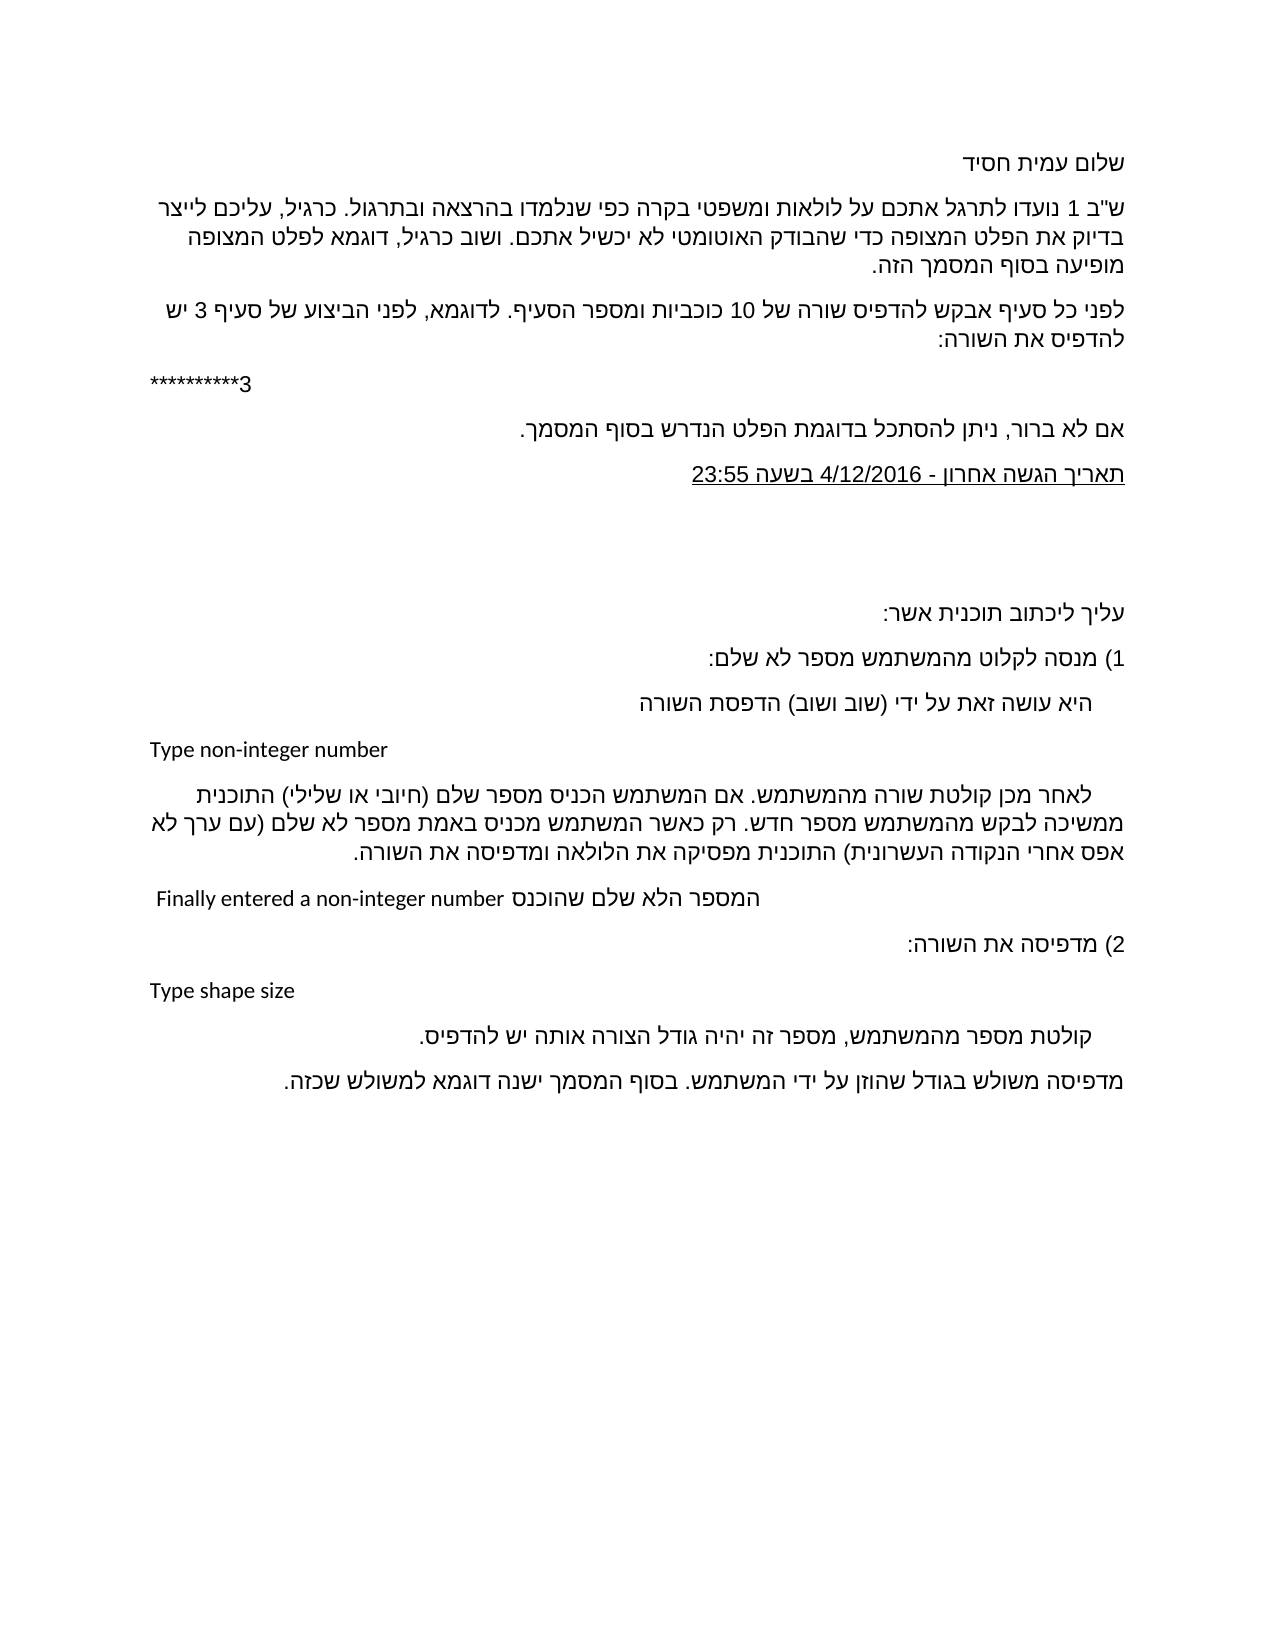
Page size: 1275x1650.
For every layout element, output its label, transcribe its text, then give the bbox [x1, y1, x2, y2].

text Type non-integer number [150, 735, 1125, 763]
text 1) מנסה לקלוט מהמשתמש מספר לא שלם: [150, 645, 1125, 671]
text 2) מדפיסה את השורה: [150, 931, 1125, 957]
text לאחר מכן קולטת שורה מהמשתמש. אם המשתמש הכניס מספר שלם (חיובי או שלילי) התוכנית ממשיכה לבקש מהמשתמש מספר חדש. רק כאשר המשתמש מכניס באמת מספר לא שלם (עם ערך לא אפס אחרי הנקודה העשרונית) התוכנית מפסיקה את הלולאה ומדפיסה את השורה. [150, 782, 1125, 865]
text תאריך הגשה אחרון - 4/12/2016 בשעה 23:55 [150, 461, 1125, 487]
text 3********** [150, 371, 1125, 397]
text עליך ליכתוב תוכנית אשר: [150, 600, 1125, 626]
text Type shape size [150, 976, 1125, 1004]
text קולטת מספר מהמשתמש, מספר זה יהיה גודל הצורה אותה יש להדפיס. [150, 1023, 1125, 1049]
text לפני כל סעיף אבקש להדפיס שורה של 10 כוכביות ומספר הסעיף. לדוגמא, לפני הביצוע של סעיף 3 יש להדפיס את השורה: [150, 297, 1125, 352]
text היא עושה זאת על ידי (שוב ושוב) הדפסת השורה [150, 690, 1125, 716]
text המספר הלא שלם שהוכנס Finally entered a non-integer number [150, 884, 1125, 912]
text אם לא ברור, ניתן להסתכל בדוגמת הפלט הנדרש בסוף המסמך. [150, 416, 1125, 442]
text שלום עמית חסיד [150, 150, 1125, 176]
text ש"ב 1 נועדו לתרגל אתכם על לולאות ומשפטי בקרה כפי שנלמדו בהרצאה ובתרגול. כרגיל, עליכם לייצר בדיוק את הפלט המצופה כדי שהבודק האוטומטי לא יכשיל אתכם. ושוב כרגיל, דוגמא לפלט המצופה מופיעה בסוף המסמך הזה. [150, 195, 1125, 278]
text מדפיסה משולש בגודל שהוזן על ידי המשתמש. בסוף המסמך ישנה דוגמא למשולש שכזה. [150, 1068, 1125, 1094]
